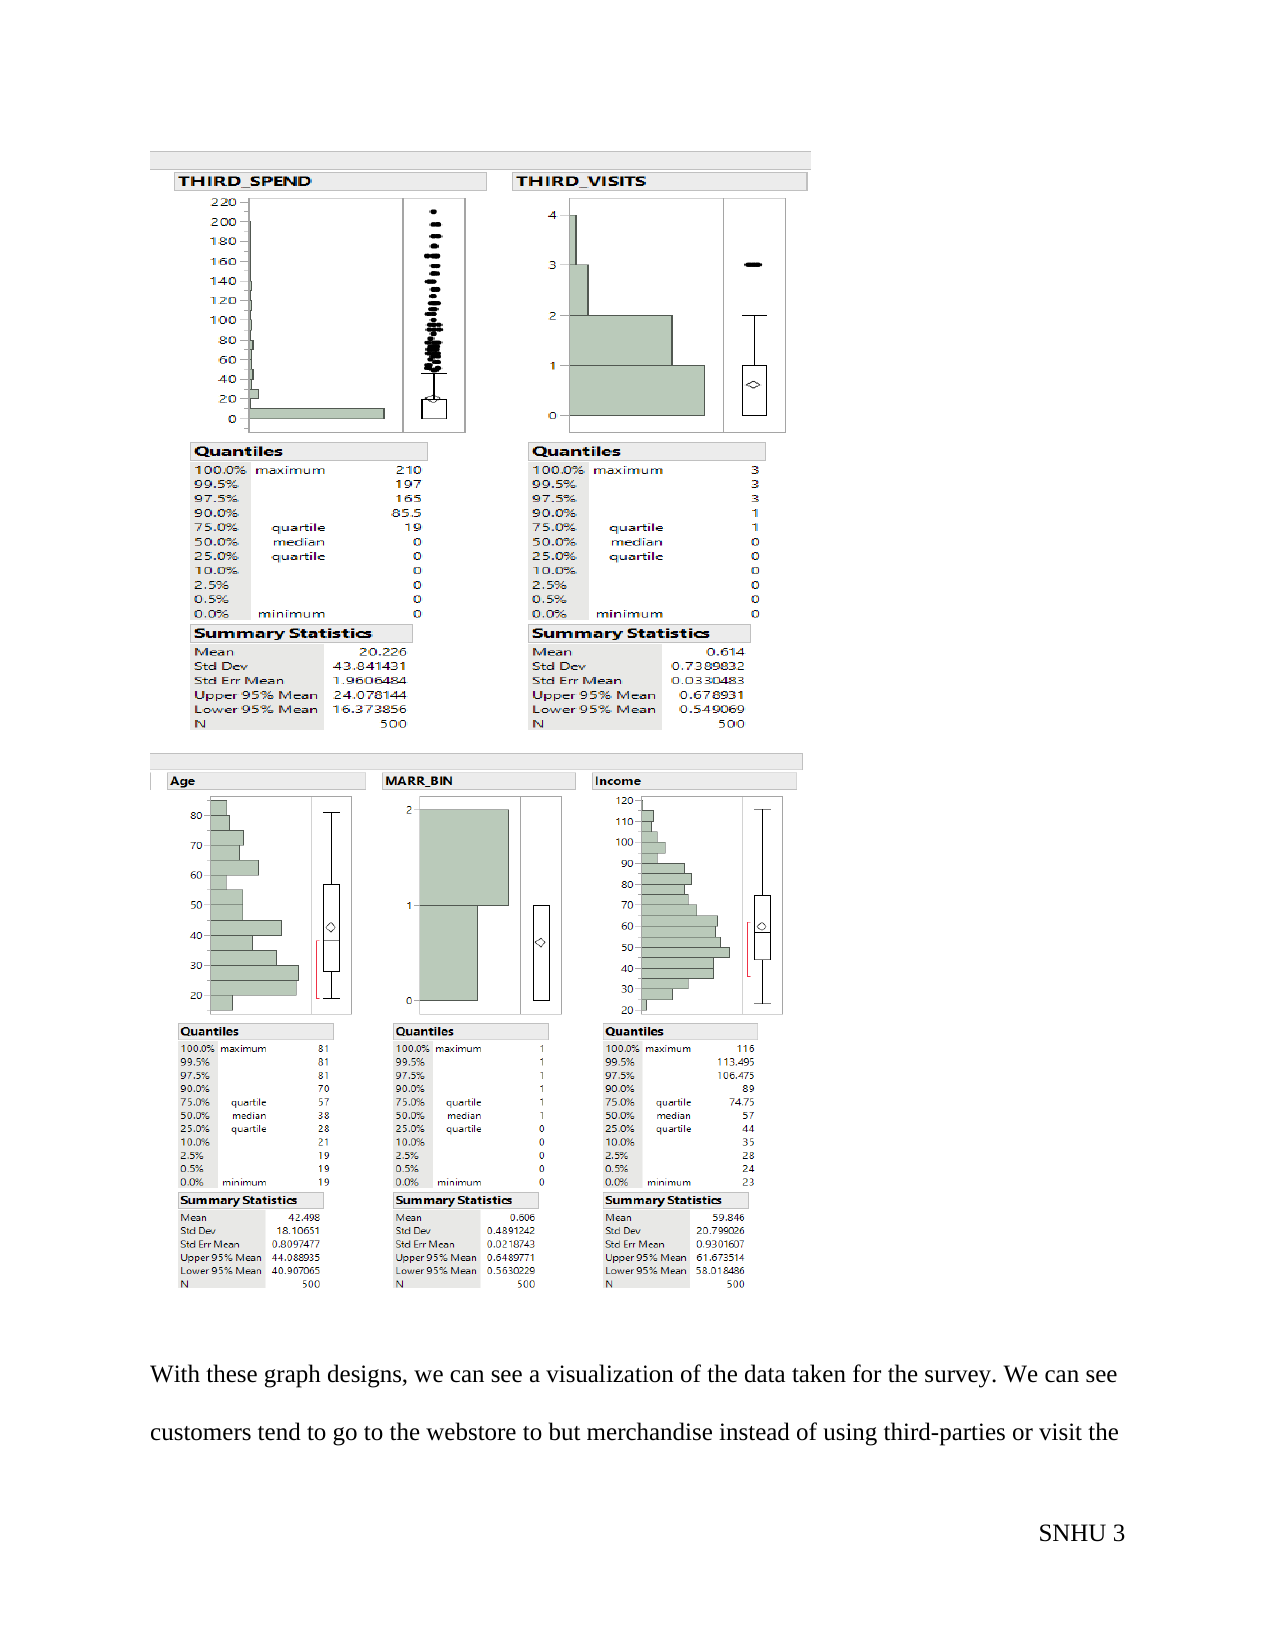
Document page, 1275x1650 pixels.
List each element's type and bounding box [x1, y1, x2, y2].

picture [150, 150, 811, 733]
text [150, 1359, 1125, 1446]
picture [150, 751, 804, 1288]
